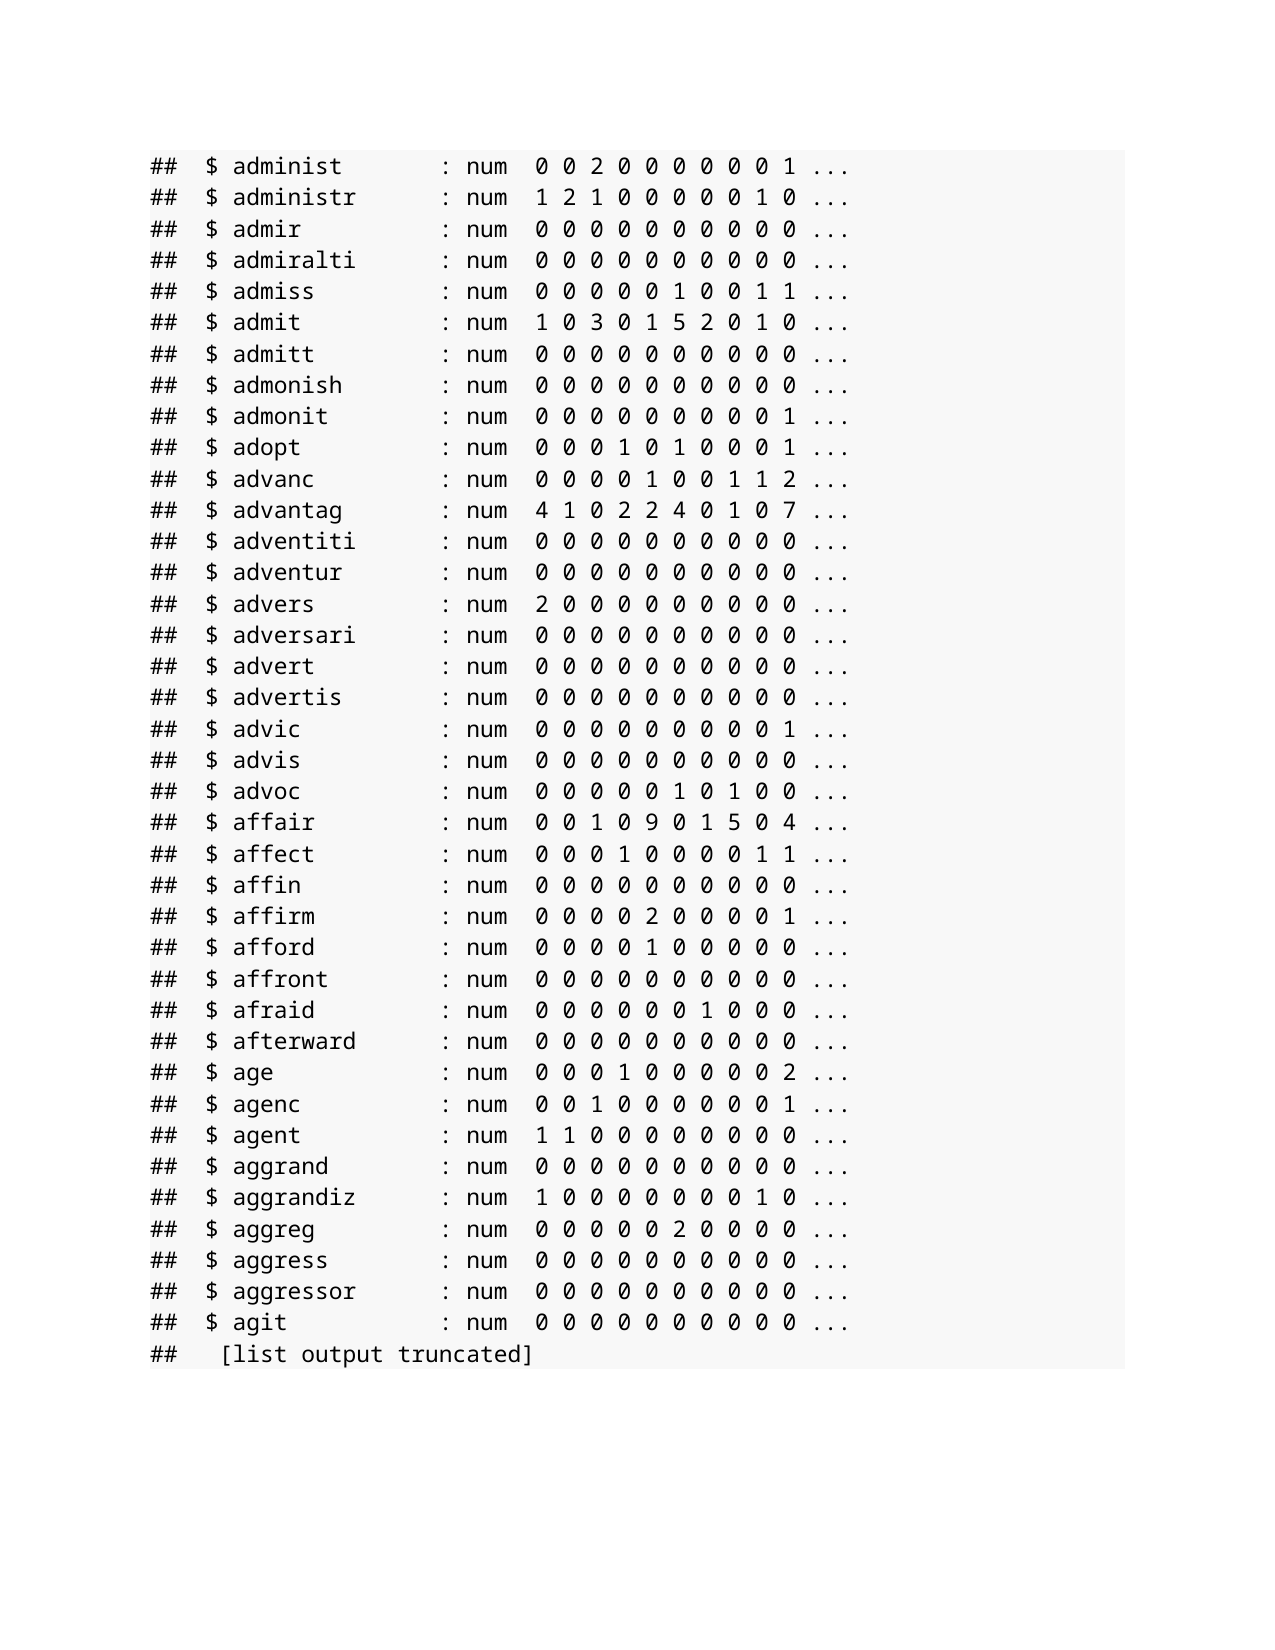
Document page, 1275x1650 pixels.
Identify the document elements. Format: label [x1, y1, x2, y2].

text [150, 150, 1125, 1369]
